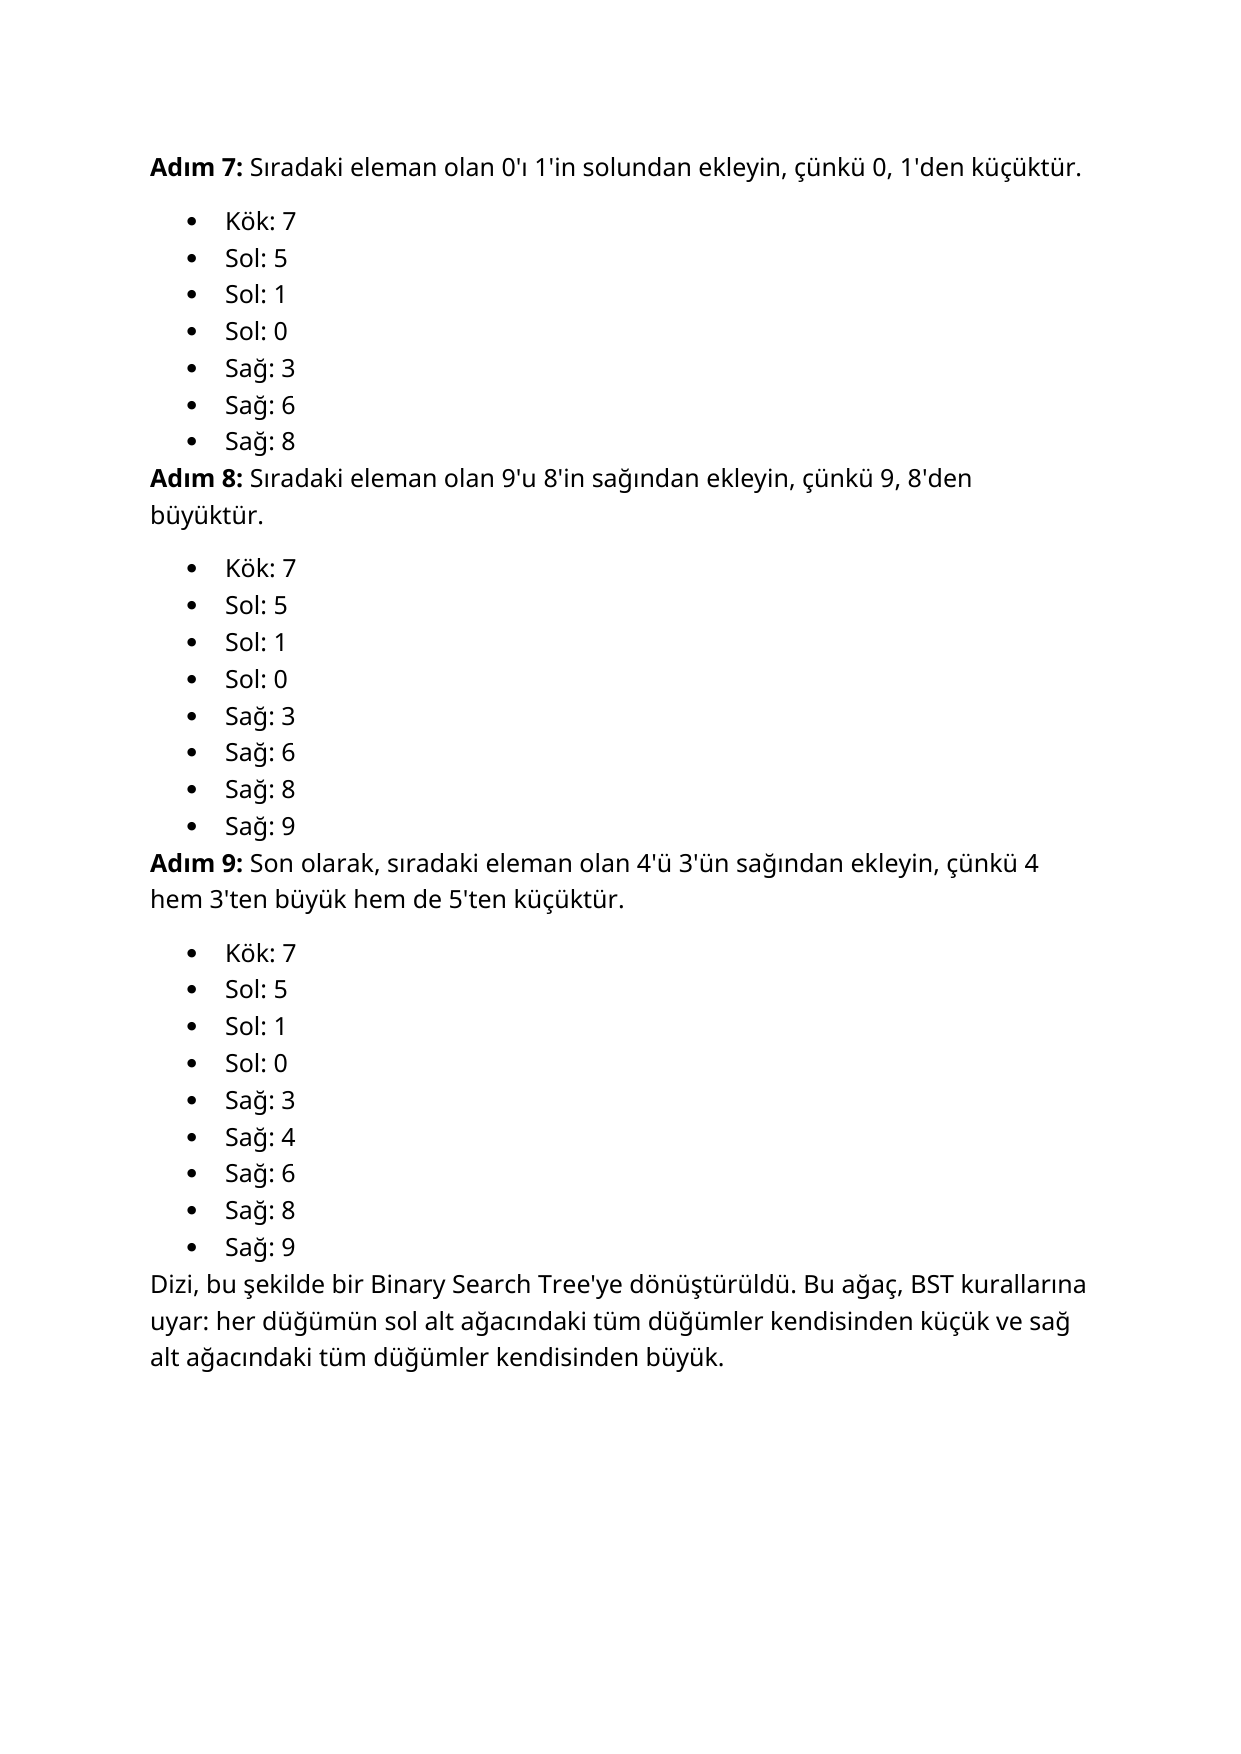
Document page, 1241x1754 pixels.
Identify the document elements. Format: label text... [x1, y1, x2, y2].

list Sağ: 6 [187, 735, 1090, 769]
list Sol: 0 [187, 661, 1090, 695]
list Kök: 7 [187, 551, 1090, 585]
list Sol: 5 [187, 972, 1090, 1006]
list Sağ: 8 [187, 1193, 1090, 1227]
list Sağ: 3 [187, 698, 1090, 732]
list Sol: 0 [187, 314, 1090, 348]
list Sağ: 3 [187, 351, 1090, 384]
text Dizi, bu şekilde bir Binary Search Tree'ye dönüştürüldü. Bu ağaç, BST kurallarına uyar: her düğümün sol alt ağacındaki tüm düğümler kendisinden küçük ve sağ alt ağacındaki tüm düğümler kendisinden büyük. [150, 1266, 1090, 1374]
list Sağ: 9 [187, 1229, 1090, 1264]
list Sağ: 6 [187, 1156, 1090, 1190]
text Adım 9: Son olarak, sıradaki eleman olan 4'ü 3'ün sağından ekleyin, çünkü 4 hem 3'ten büyük hem de 5'ten küçüktür. [150, 845, 1090, 916]
text Adım 7: Sıradaki eleman olan 0'ı 1'in solundan ekleyin, çünkü 0, 1'den küçüktür. [150, 150, 1090, 184]
list Sağ: 8 [187, 772, 1090, 806]
list Sağ: 8 [187, 424, 1090, 458]
list Sol: 5 [187, 588, 1090, 622]
list Kök: 7 [187, 203, 1090, 237]
list Sol: 0 [187, 1046, 1090, 1080]
list Sağ: 6 [187, 387, 1090, 421]
text Adım 8: Sıradaki eleman olan 9'u 8'in sağından ekleyin, çünkü 9, 8'den büyüktür. [150, 461, 1090, 532]
list Sağ: 3 [187, 1082, 1090, 1117]
list Sol: 5 [187, 240, 1090, 274]
list Sağ: 9 [187, 808, 1090, 842]
list Sol: 1 [187, 624, 1090, 659]
list Sol: 1 [187, 1009, 1090, 1043]
list Sağ: 4 [187, 1119, 1090, 1153]
list Kök: 7 [187, 935, 1090, 969]
list Sol: 1 [187, 277, 1090, 311]
